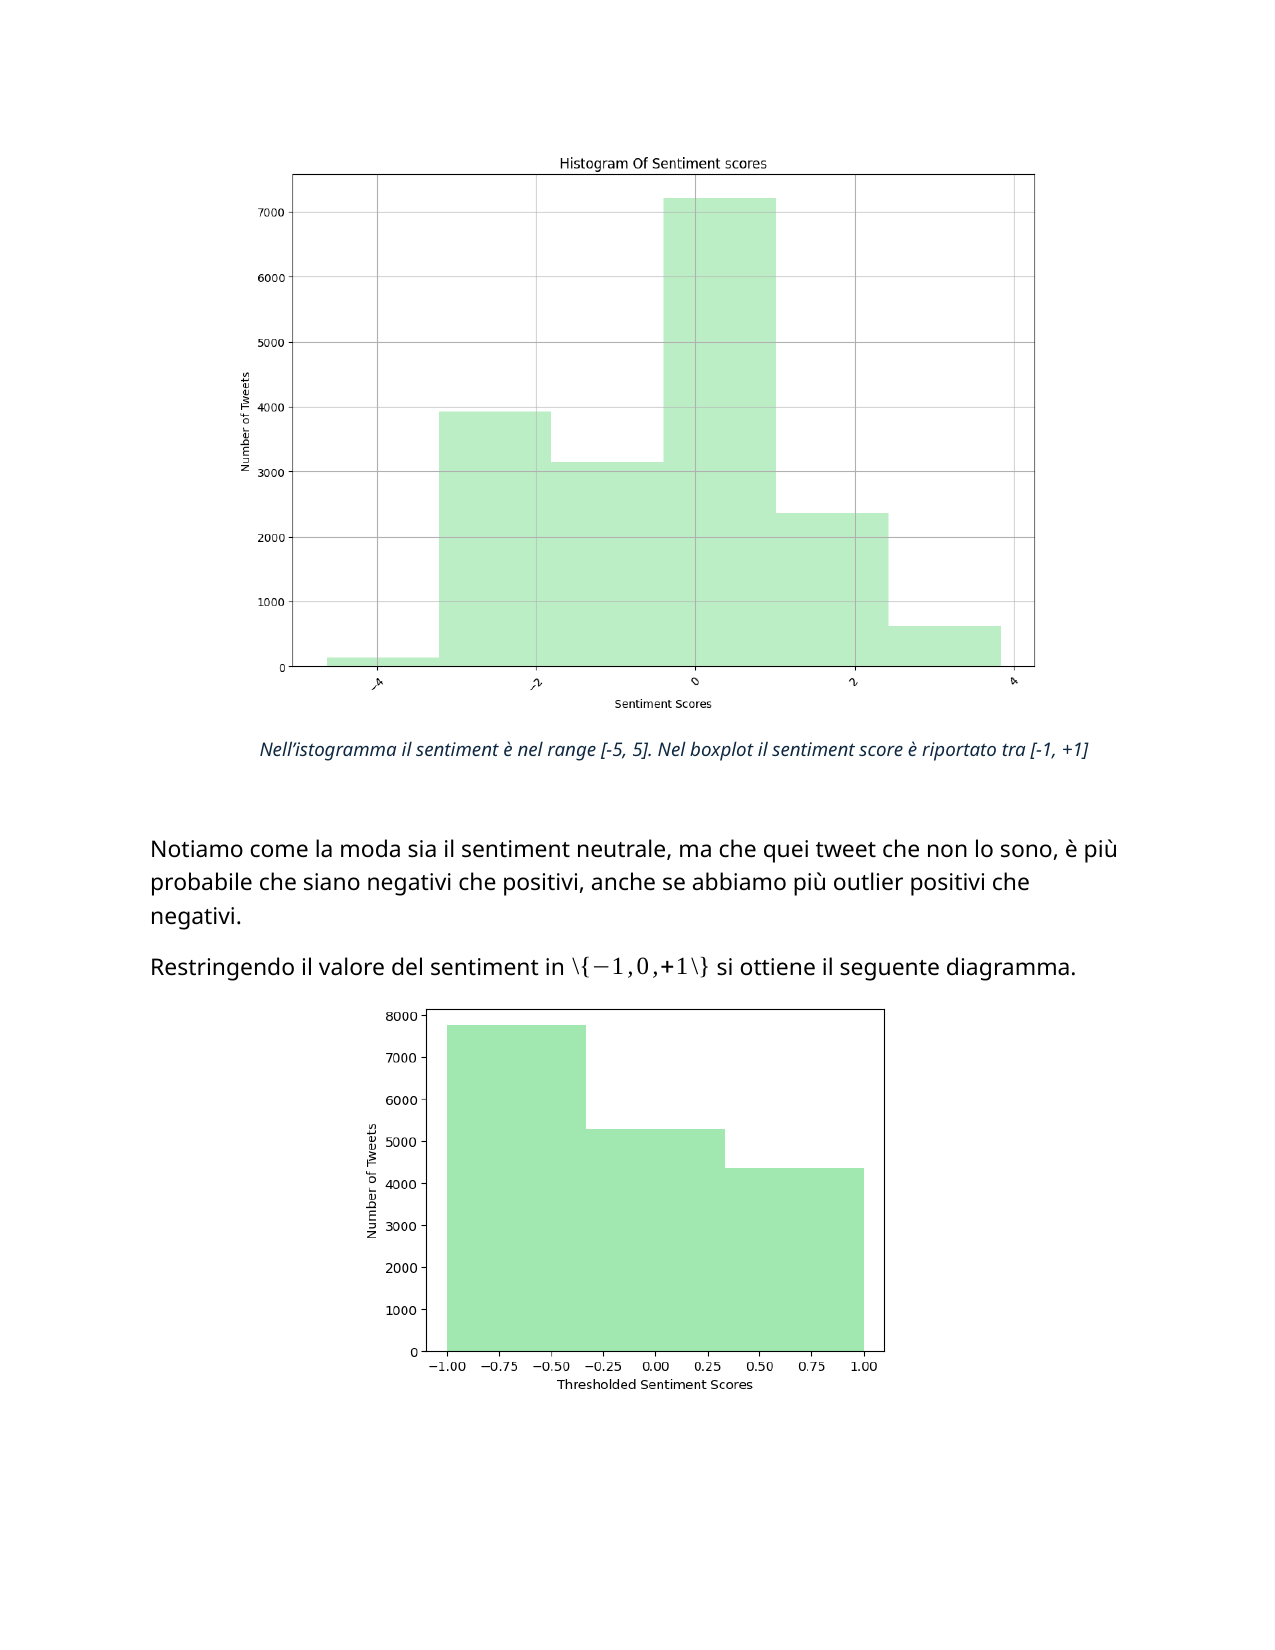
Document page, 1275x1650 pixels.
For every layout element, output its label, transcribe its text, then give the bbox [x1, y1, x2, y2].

picture [233, 150, 1042, 717]
picture [357, 1001, 893, 1400]
text Restringendo il valore del sentiment in si ottiene il seguente diagramma. [150, 951, 1125, 982]
text Nell’istogramma il sentiment è nel range [-5, 5]. Nel boxplot il sentiment score è riportato tra [-1, +1] [150, 736, 1125, 761]
text Notiamo come la moda sia il sentiment neutrale, ma che quei tweet che non lo sono, è più probabile che siano negativi che positivi, anche se abbiamo più outlier positivi che negativi. [150, 833, 1125, 931]
